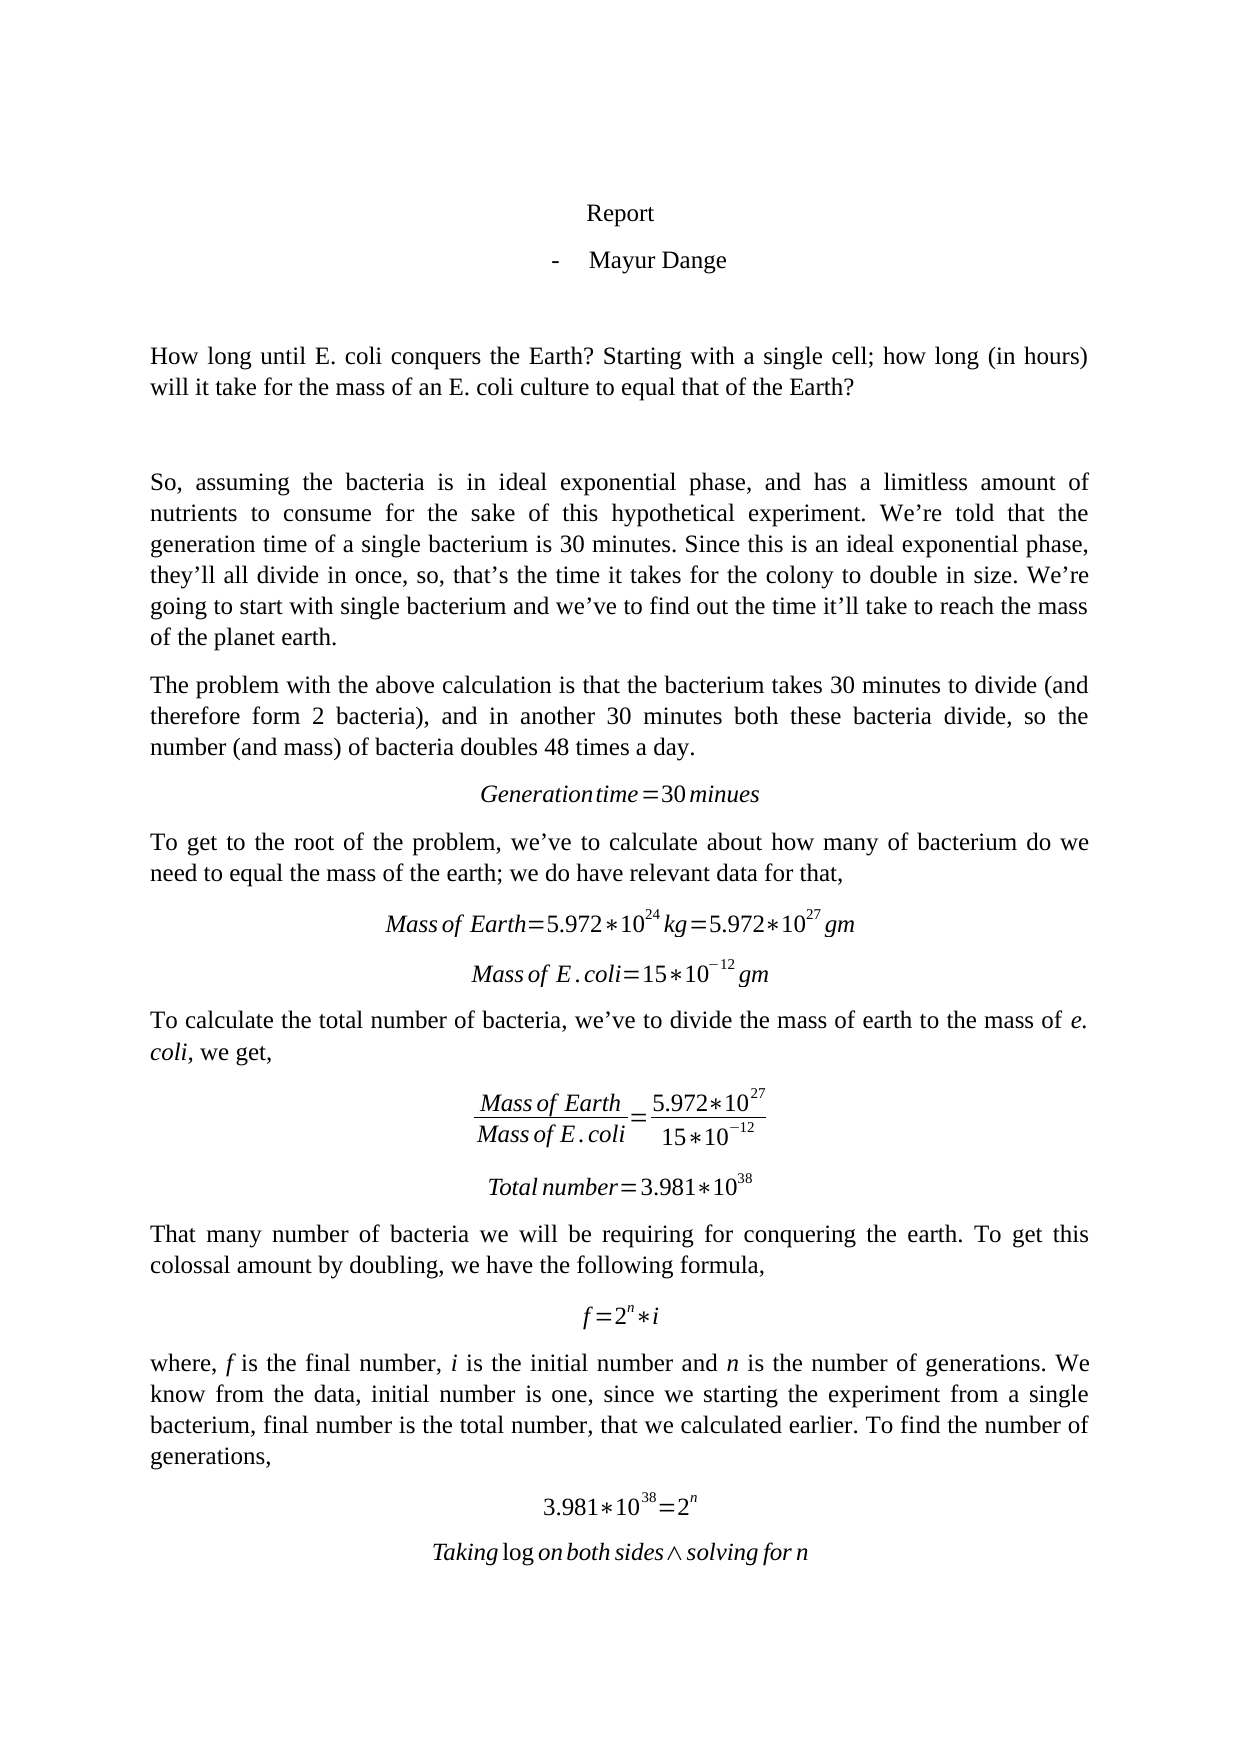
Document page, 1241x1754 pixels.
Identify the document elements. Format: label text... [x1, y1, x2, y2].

text where, f is the final number, i is the initial number and n is the number of generations. We know from the data, initial number is one, since we starting the experiment from a single bacterium, final number is the total number, that we calculated earlier. To find the number of generations, [150, 1348, 1090, 1470]
list Mayur Dange [187, 245, 1090, 274]
text Report [150, 198, 1090, 226]
text The problem with the above calculation is that the bacterium takes 30 minutes to divide (and therefore form 2 bacteria), and in another 30 minutes both these bacteria divide, so the number (and mass) of bacteria doubles 48 times a day. [150, 670, 1090, 761]
text So, assuming the bacteria is in ideal exponential phase, and has a limitless amount of nutrients to consume for the sake of this hypothetical experiment. We’re told that the generation time of a single bacterium is 30 minutes. Since this is an ideal exponential phase, they’ll all divide in once, so, that’s the time it takes for the colony to double in size. We’re going to start with single bacterium and we’ve to find out the time it’ll take to reach the mass of the planet earth. [150, 467, 1090, 651]
text To get to the root of the problem, we’ve to calculate about how many of bacterium do we need to equal the mass of the earth; we do have relevant data for that, [150, 827, 1090, 887]
text To calculate the total number of bacteria, we’ve to divide the mass of earth to the mass of e. coli, we get, [150, 1006, 1090, 1065]
text How long until E. coli conquers the Earth? Starting with a single cell; how long (in hours) will it take for the mass of an E. coli culture to equal that of the Earth? [150, 341, 1090, 401]
text That many number of bacteria we will be requiring for conquering the earth. To get this colossal amount by doubling, we have the following formula, [150, 1219, 1090, 1279]
